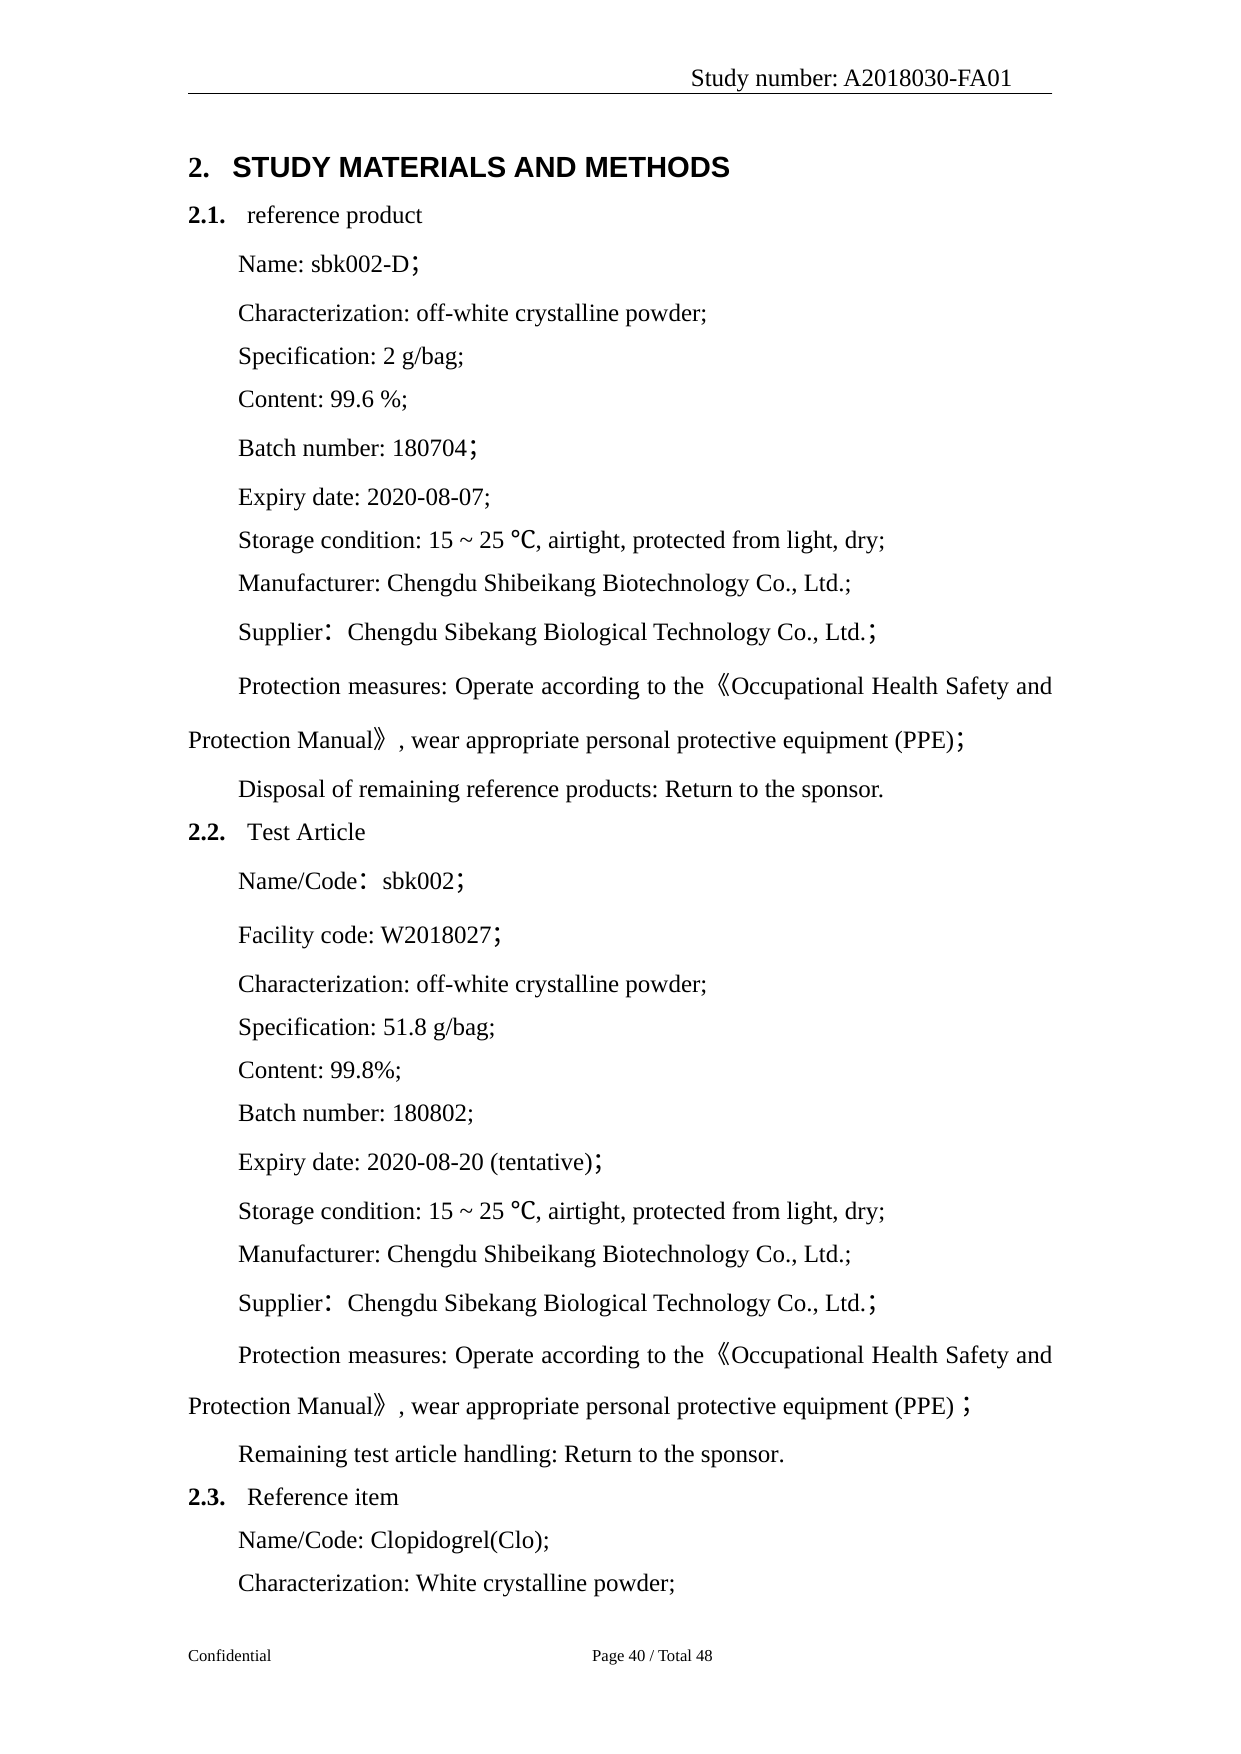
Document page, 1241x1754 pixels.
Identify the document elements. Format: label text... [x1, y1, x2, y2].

text Storage condition: 15 ~ 25 ℃, airtight, protected from light, dry; [188, 525, 1052, 553]
list Test Article [188, 817, 1052, 846]
text Expiry date: 2020-08-07; [188, 482, 1052, 510]
text Name: sbk002-D； [188, 243, 1052, 280]
text Batch number: 180802; [188, 1098, 1052, 1127]
text Batch number: 180704； [188, 427, 1052, 463]
text Supplier：Chengdu Sibekang Biological Technology Co., Ltd.； [188, 611, 1052, 647]
text Disposal of remaining reference products: Return to the sponsor. [188, 774, 1052, 803]
text Expiry date: 2020-08-20 (tentative)； [188, 1142, 1052, 1178]
text Remaining test article handling: Return to the sponsor. [188, 1439, 1052, 1467]
text Name/Code：sbk002； [188, 860, 1052, 897]
text Facility code: W2018027； [188, 915, 1052, 951]
text Specification: 51.8 g/bag; [188, 1012, 1052, 1041]
text Specification: 2 g/bag; [188, 341, 1052, 370]
text Supplier：Chengdu Sibekang Biological Technology Co., Ltd.； [188, 1282, 1052, 1318]
text Characterization: off-white crystalline powder; [188, 969, 1052, 998]
text Storage condition: 15 ~ 25 ℃, airtight, protected from light, dry; [188, 1196, 1052, 1225]
text Characterization: White crystalline powder; [188, 1568, 1052, 1597]
text Manufacturer: Chengdu Shibeikang Biotechnology Co., Ltd.; [188, 568, 1052, 597]
list Reference item [188, 1482, 1052, 1511]
subtitle Study Materials and Methods [188, 150, 1052, 184]
text Manufacturer: Chengdu Shibeikang Biotechnology Co., Ltd.; [188, 1239, 1052, 1268]
text Name/Code: Clopidogrel(Clo); [188, 1525, 1052, 1554]
list reference product [188, 200, 1052, 229]
text Content: 99.6 %; [188, 384, 1052, 413]
text Characterization: off-white crystalline powder; [188, 298, 1052, 327]
text Content: 99.8%; [188, 1055, 1052, 1084]
